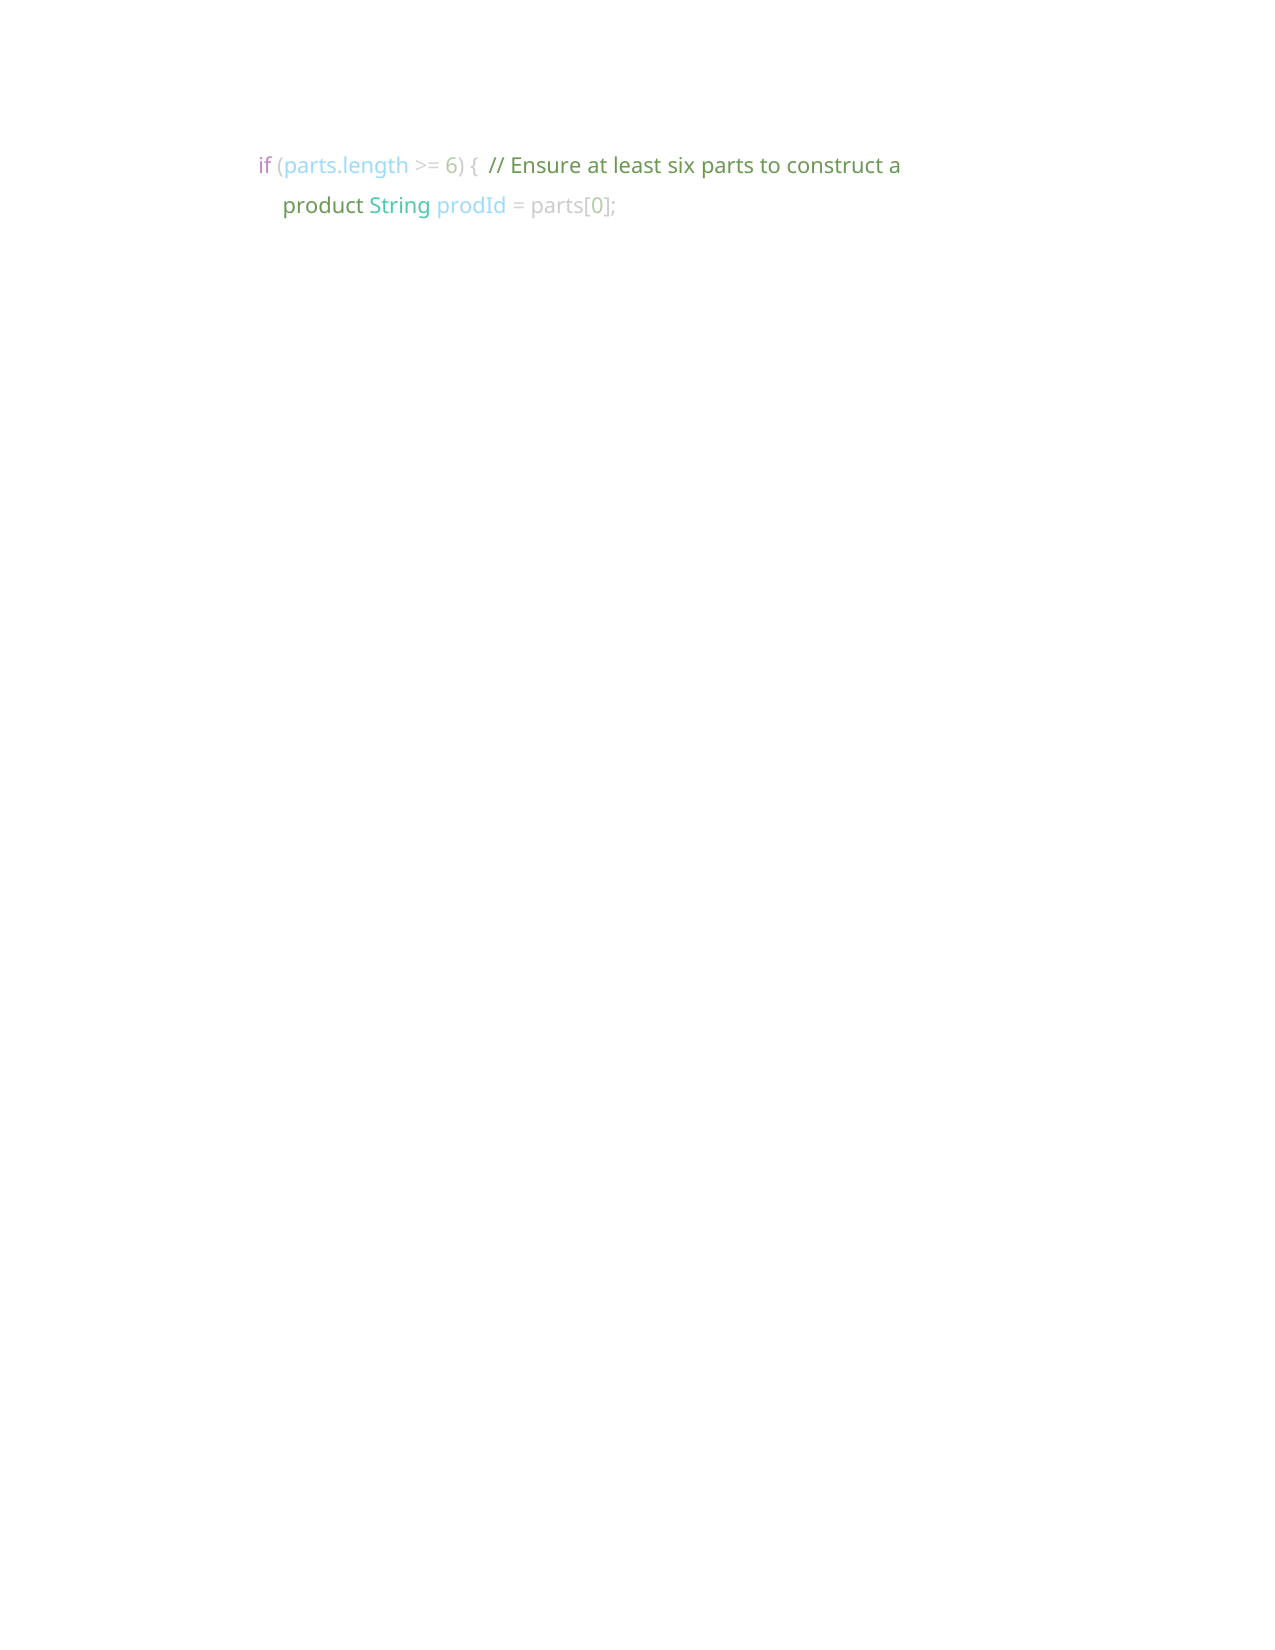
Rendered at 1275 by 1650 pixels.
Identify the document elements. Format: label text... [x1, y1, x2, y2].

text if (parts.length >= 6) { // Ensure at least six parts to construct a product String prodId = parts[0]; [258, 150, 988, 220]
